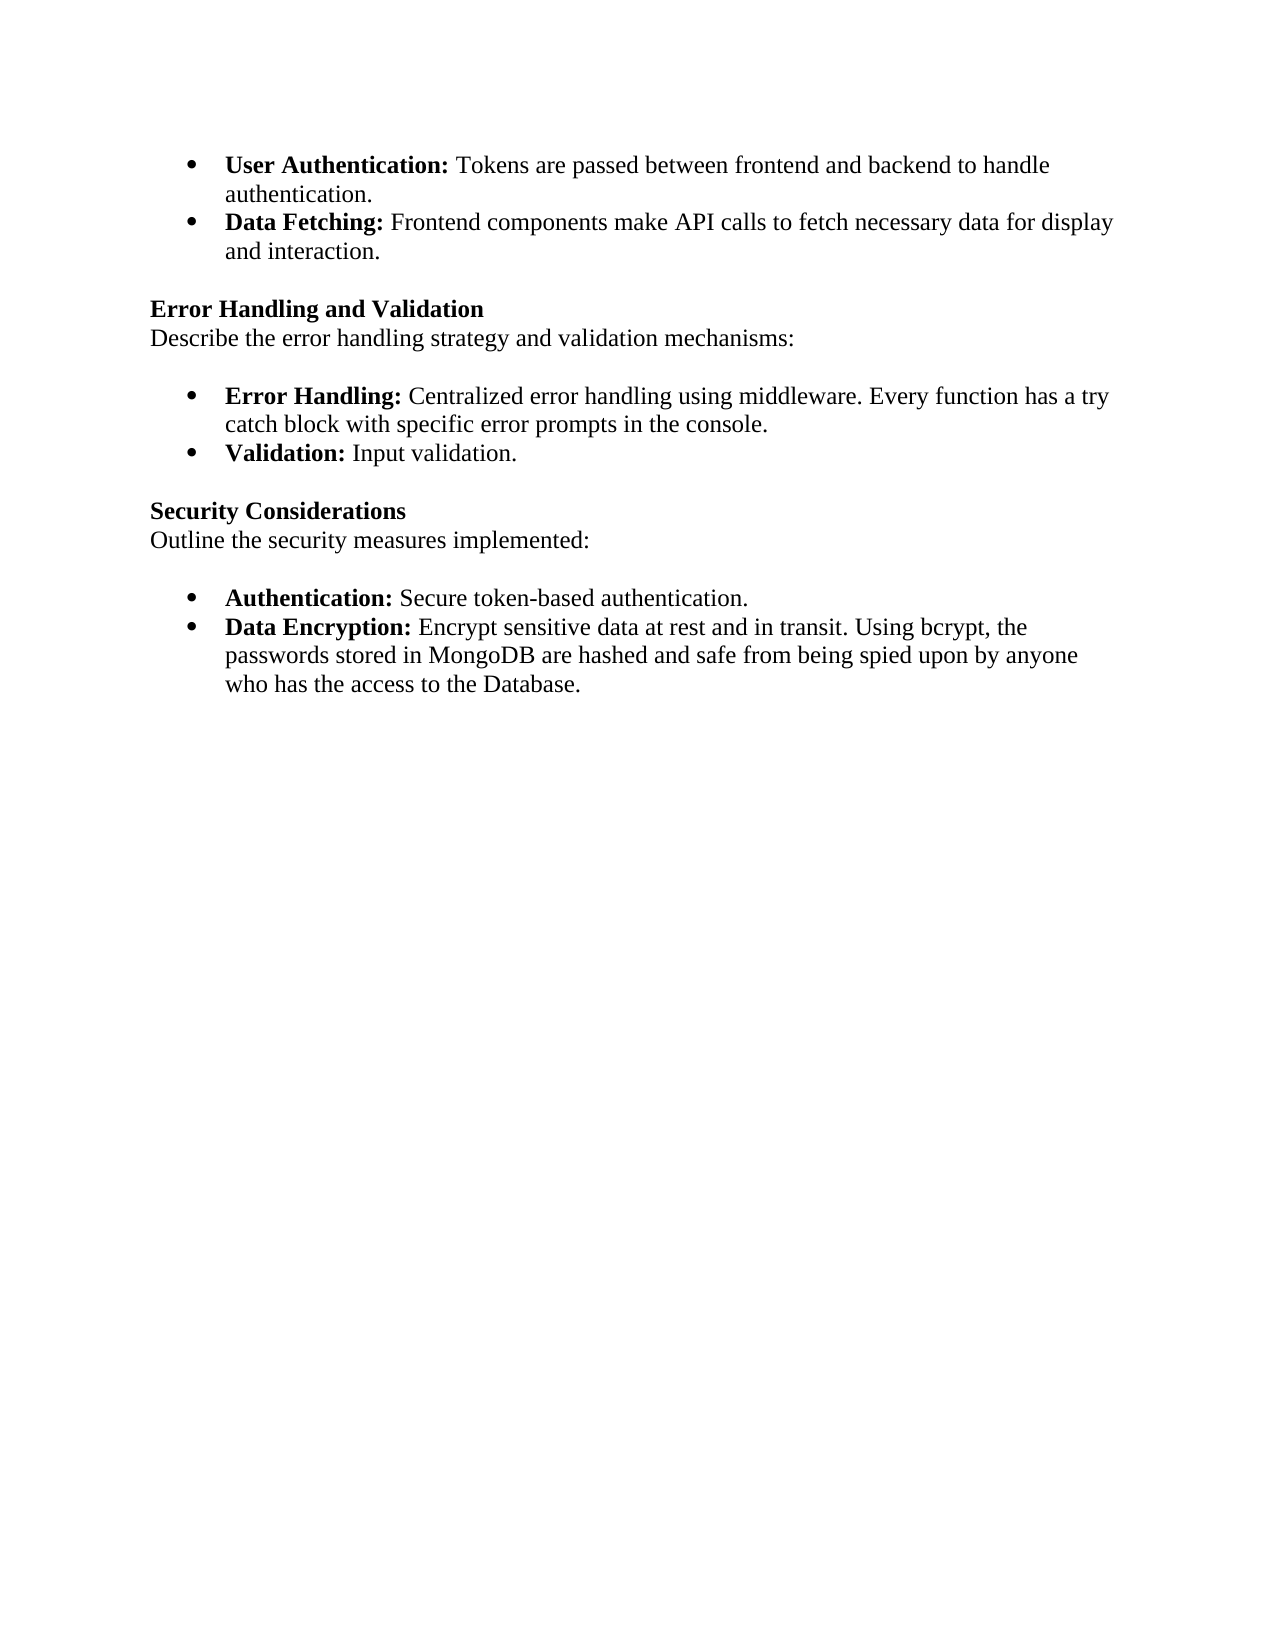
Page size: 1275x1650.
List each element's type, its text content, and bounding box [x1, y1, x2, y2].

list Data Encryption: Encrypt sensitive data at rest and in transit. Using bcrypt, the passwords stored in MongoDB are hashed and safe from being spied upon by anyone who has the access to the Database. [187, 612, 1125, 726]
text Security Considerations Outline the security measures implemented: [150, 496, 1125, 554]
list Authentication: Secure token-based authentication. [187, 583, 1125, 612]
list Error Handling: Centralized error handling using middleware. Every function has a try catch block with specific error prompts in the console. [187, 381, 1125, 438]
list Data Fetching: Frontend components make API calls to fetch necessary data for display and interaction. [187, 207, 1125, 265]
list Validation: Input validation. [187, 438, 1125, 467]
list User Authentication: Tokens are passed between frontend and backend to handle authentication. [187, 150, 1125, 207]
text Error Handling and Validation Describe the error handling strategy and validation mechanisms: [150, 294, 1125, 352]
